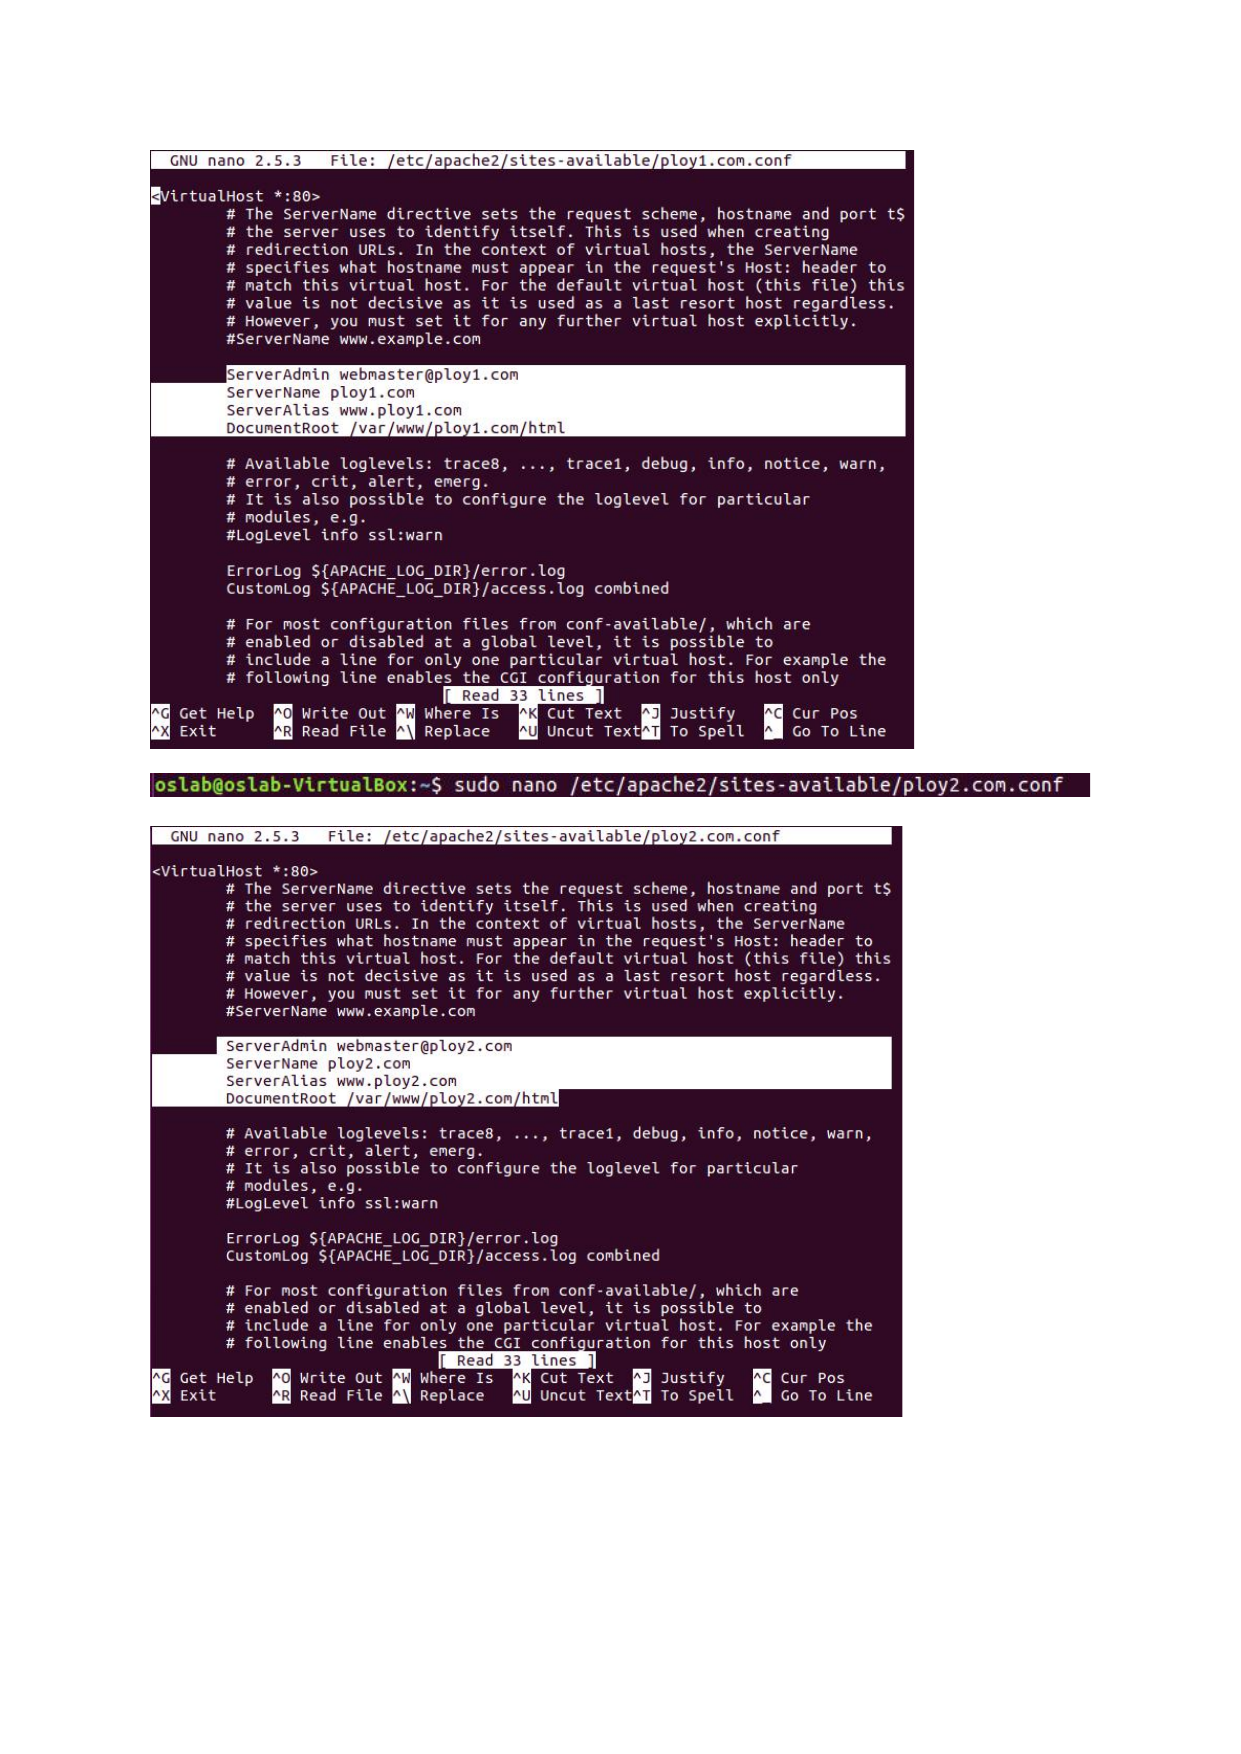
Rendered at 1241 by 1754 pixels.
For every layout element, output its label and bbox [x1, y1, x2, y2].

picture [150, 826, 903, 1417]
picture [150, 773, 1091, 797]
picture [150, 150, 915, 749]
